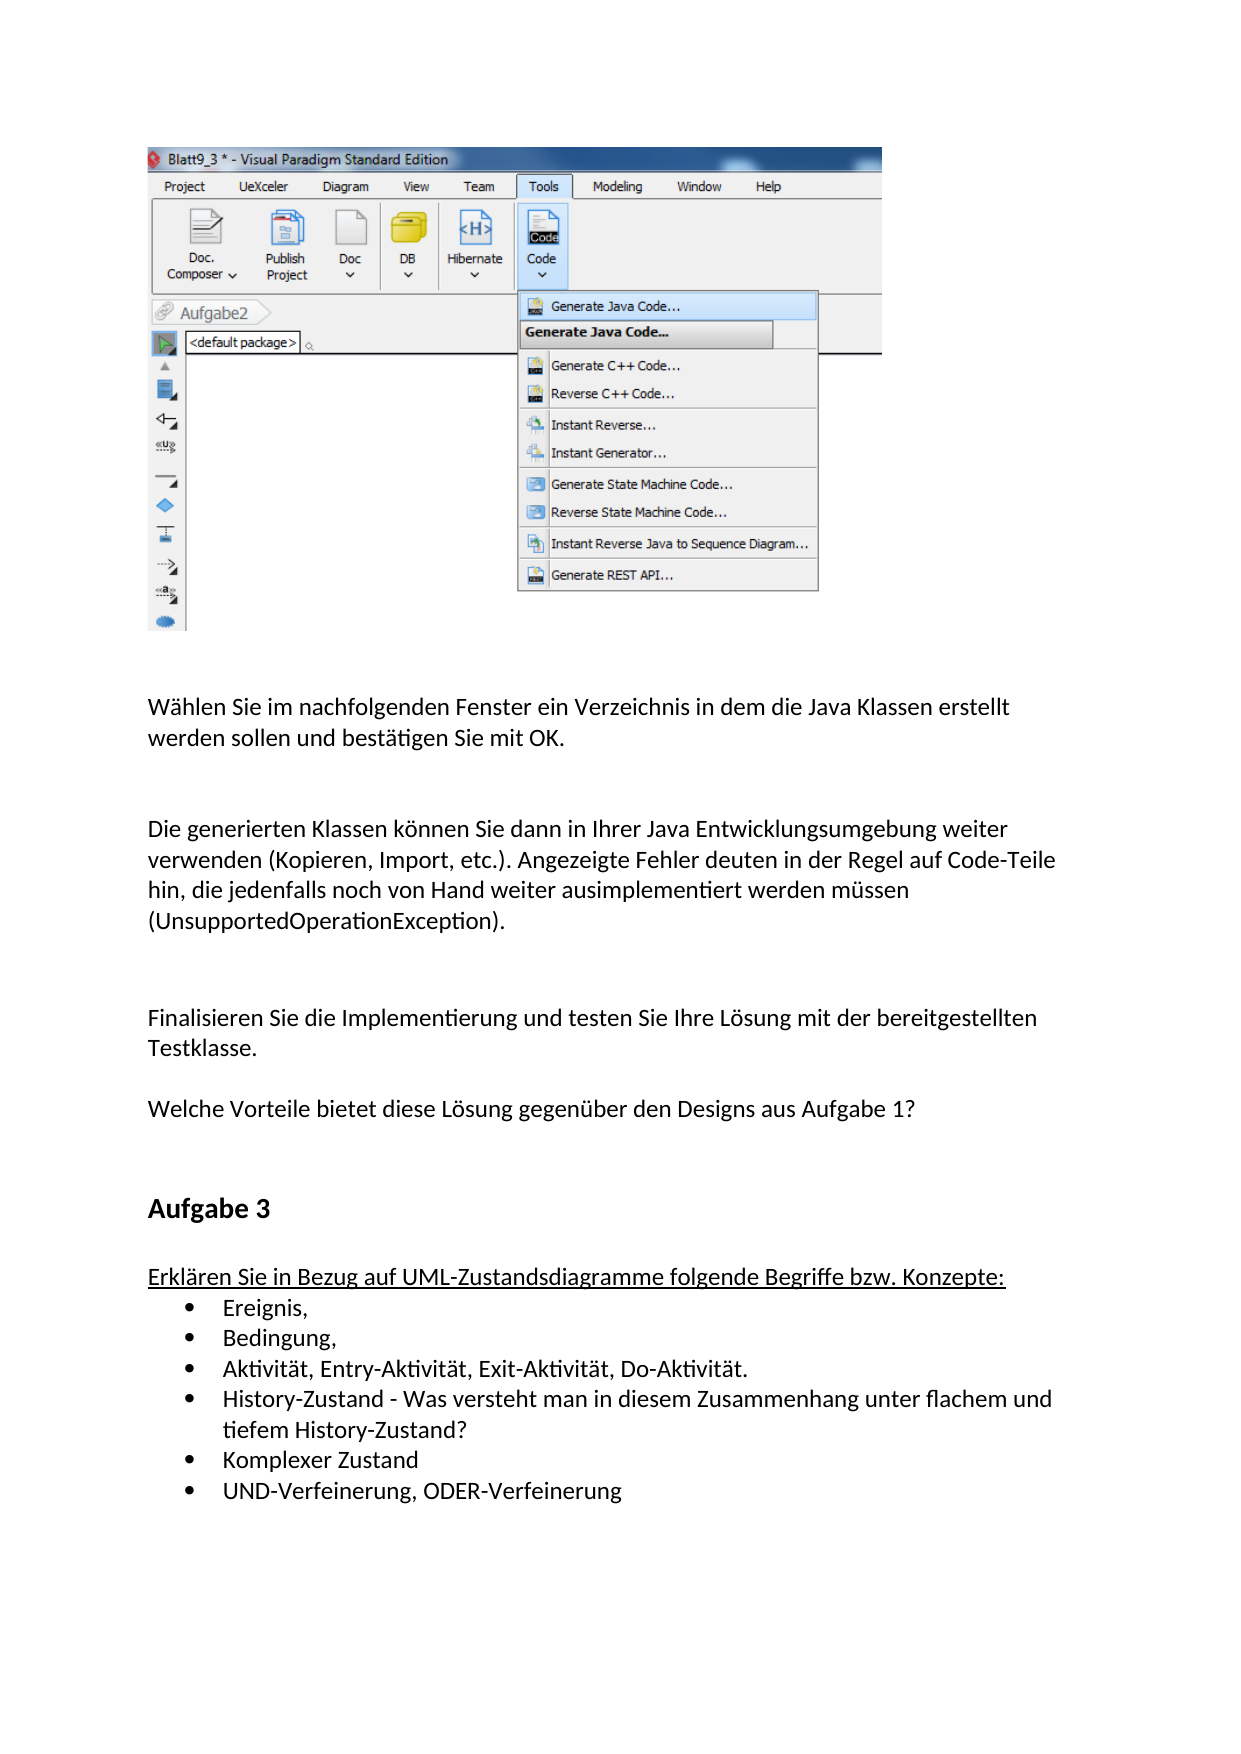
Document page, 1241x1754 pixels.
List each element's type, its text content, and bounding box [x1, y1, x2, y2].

text Erklären Sie in Bezug auf UML-Zustandsdiagramme folgende Begriffe bzw. Konzepte: [148, 1261, 1093, 1292]
list Aktivität, Entry-Aktivität, Exit-Aktivität, Do-Aktivität. [185, 1353, 1093, 1383]
list History-Zustand - Was versteht man in diesem Zusammenhang unter flachem und tiefem History-Zustand? [185, 1383, 1093, 1444]
text Aufgabe 3 [148, 1190, 1093, 1226]
list Komplexer Zustand [185, 1444, 1093, 1475]
text Welche Vorteile bietet diese Lösung gegenüber den Designs aus Aufgabe 1? [148, 1093, 1093, 1124]
list Bedingung, [185, 1322, 1093, 1353]
text Finalisieren Sie die Implementierung und testen Sie Ihre Lösung mit der bereitgestellten Testklasse. [148, 1002, 1093, 1063]
list Ereignis, [185, 1292, 1093, 1322]
text Die generierten Klassen können Sie dann in Ihrer Java Entwicklungsumgebung weiter verwenden (Kopieren, Import, etc.). Angezeigte Fehler deuten in der Regel auf Code-Teile hin, die jedenfalls noch von Hand weiter ausimplementiert werden müssen (UnsupportedOperationException). [148, 813, 1093, 936]
text Wählen Sie im nachfolgenden Fenster ein Verzeichnis in dem die Java Klassen erstellt werden sollen und bestätigen Sie mit OK. [148, 691, 1093, 752]
picture [147, 147, 882, 631]
list UND-Verfeinerung, ODER-Verfeinerung [185, 1475, 1093, 1505]
